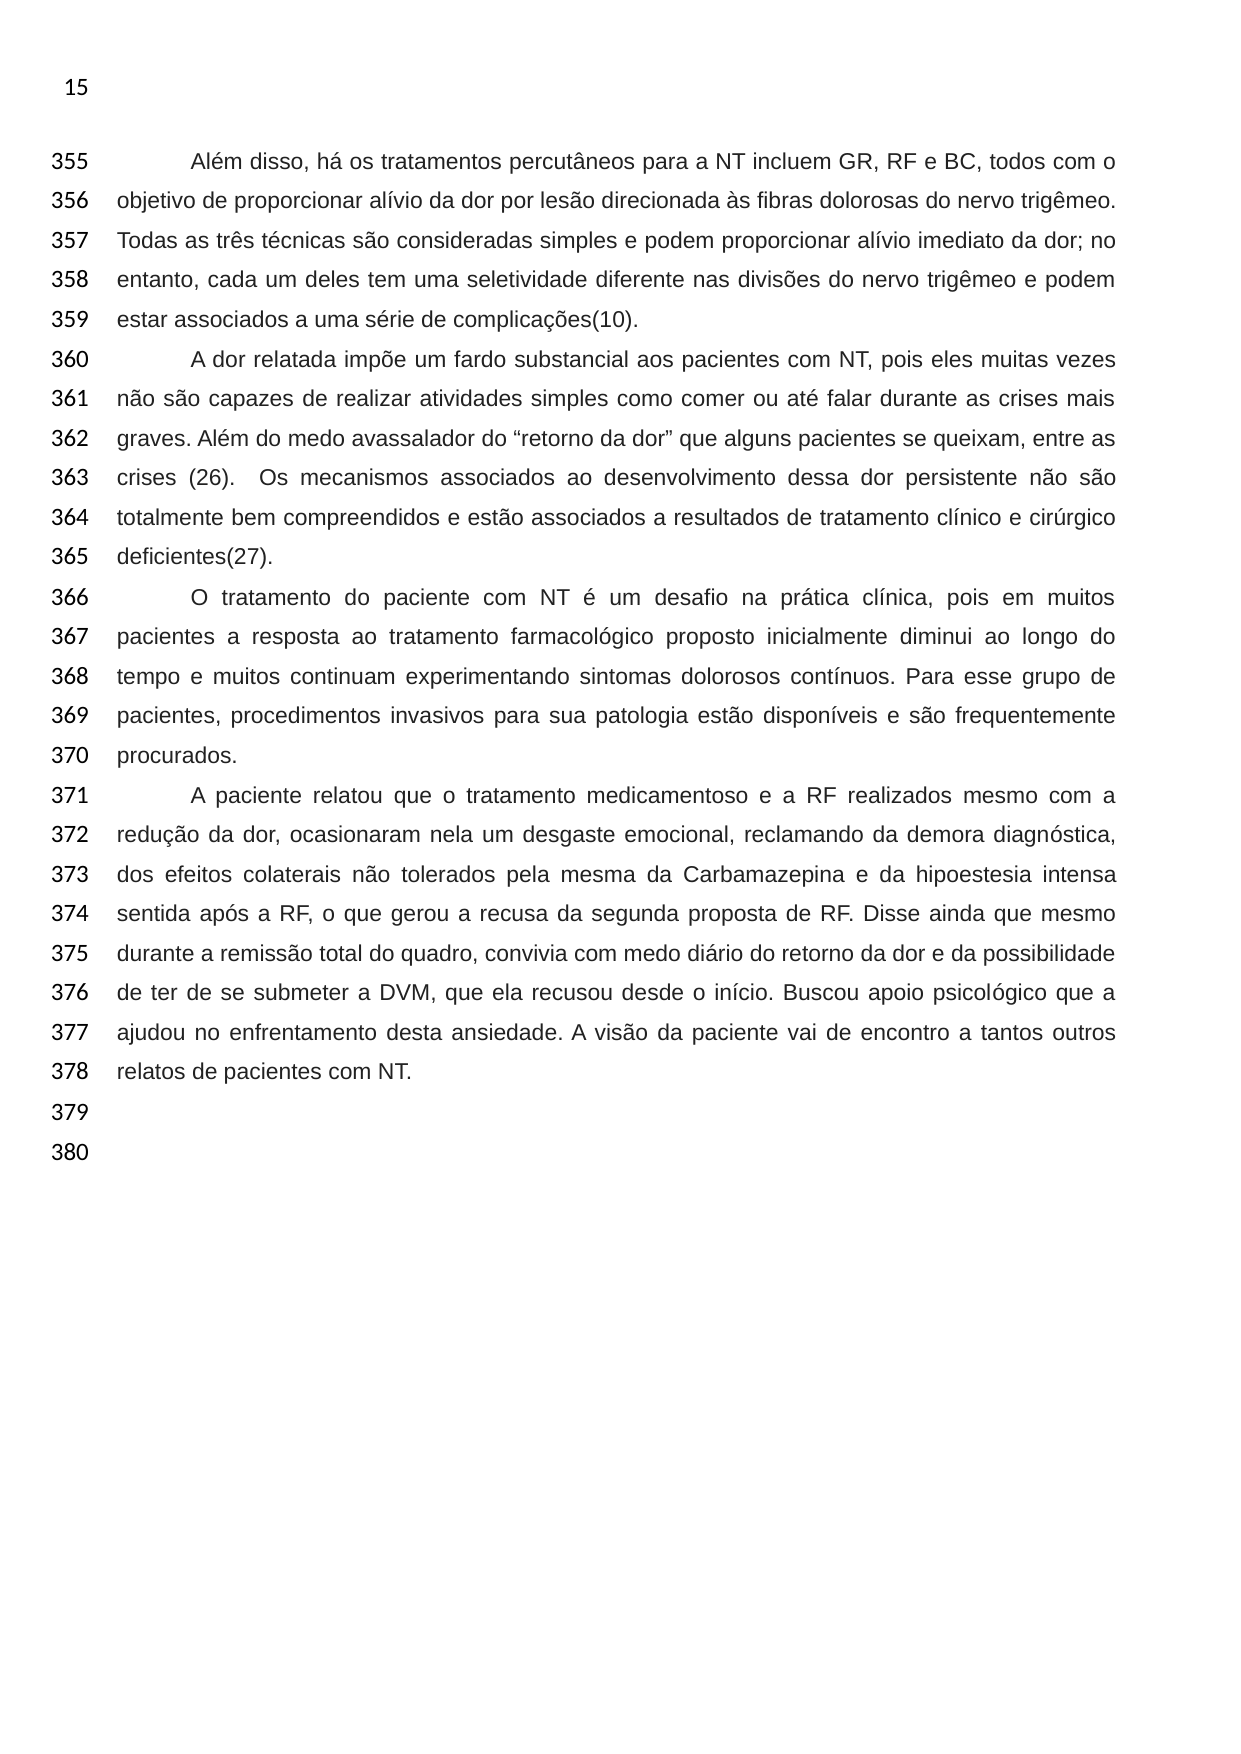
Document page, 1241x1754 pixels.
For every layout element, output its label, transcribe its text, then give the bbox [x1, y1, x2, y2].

text Além disso, há os tratamentos percutâneos para a NT incluem GR, RF e BC, todos com o objetivo de proporcionar alívio da dor por lesão direcionada às fibras dolorosas do nervo trigêmeo. Todas as três técnicas são consideradas simples e podem proporcionar alívio imediato da dor; no entanto, cada um deles tem uma seletividade diferente nas divisões do nervo trigêmeo e podem estar associados a uma série de complicações(10). [117, 148, 1117, 332]
text O tratamento do paciente com NT é um desafio na prática clínica, pois em muitos pacientes a resposta ao tratamento farmacológico proposto inicialmente diminui ao longo do tempo e muitos continuam experimentando sintomas dolorosos contínuos. Para esse grupo de pacientes, procedimentos invasivos para sua patologia estão disponíveis e são frequentemente procurados. [117, 584, 1117, 768]
text A dor relatada impõe um fardo substancial aos pacientes com NT, pois eles muitas vezes não são capazes de realizar atividades simples como comer ou até falar durante as crises mais graves. Além do medo avassalador do “retorno da dor” que alguns pacientes se queixam, entre as crises (26). Os mecanismos associados ao desenvolvimento dessa dor persistente não são totalmente bem compreendidos e estão associados a resultados de tratamento clínico e cirúrgico deficientes(27). [117, 346, 1117, 570]
text A paciente relatou que o tratamento medicamentoso e a RF realizados mesmo com a redução da dor, ocasionaram nela um desgaste emocional, reclamando da demora diagnóstica, dos efeitos colaterais não tolerados pela mesma da Carbamazepina e da hipoestesia intensa sentida após a RF, o que gerou a recusa da segunda proposta de RF. Disse ainda que mesmo durante a remissão total do quadro, convivia com medo diário do retorno da dor e da possibilidade de ter de se submeter a DVM, que ela recusou desde o início. Buscou apoio psicológico que a ajudou no enfrentamento desta ansiedade. A visão da paciente vai de encontro a tantos outros relatos de pacientes com NT. [117, 782, 1117, 1084]
